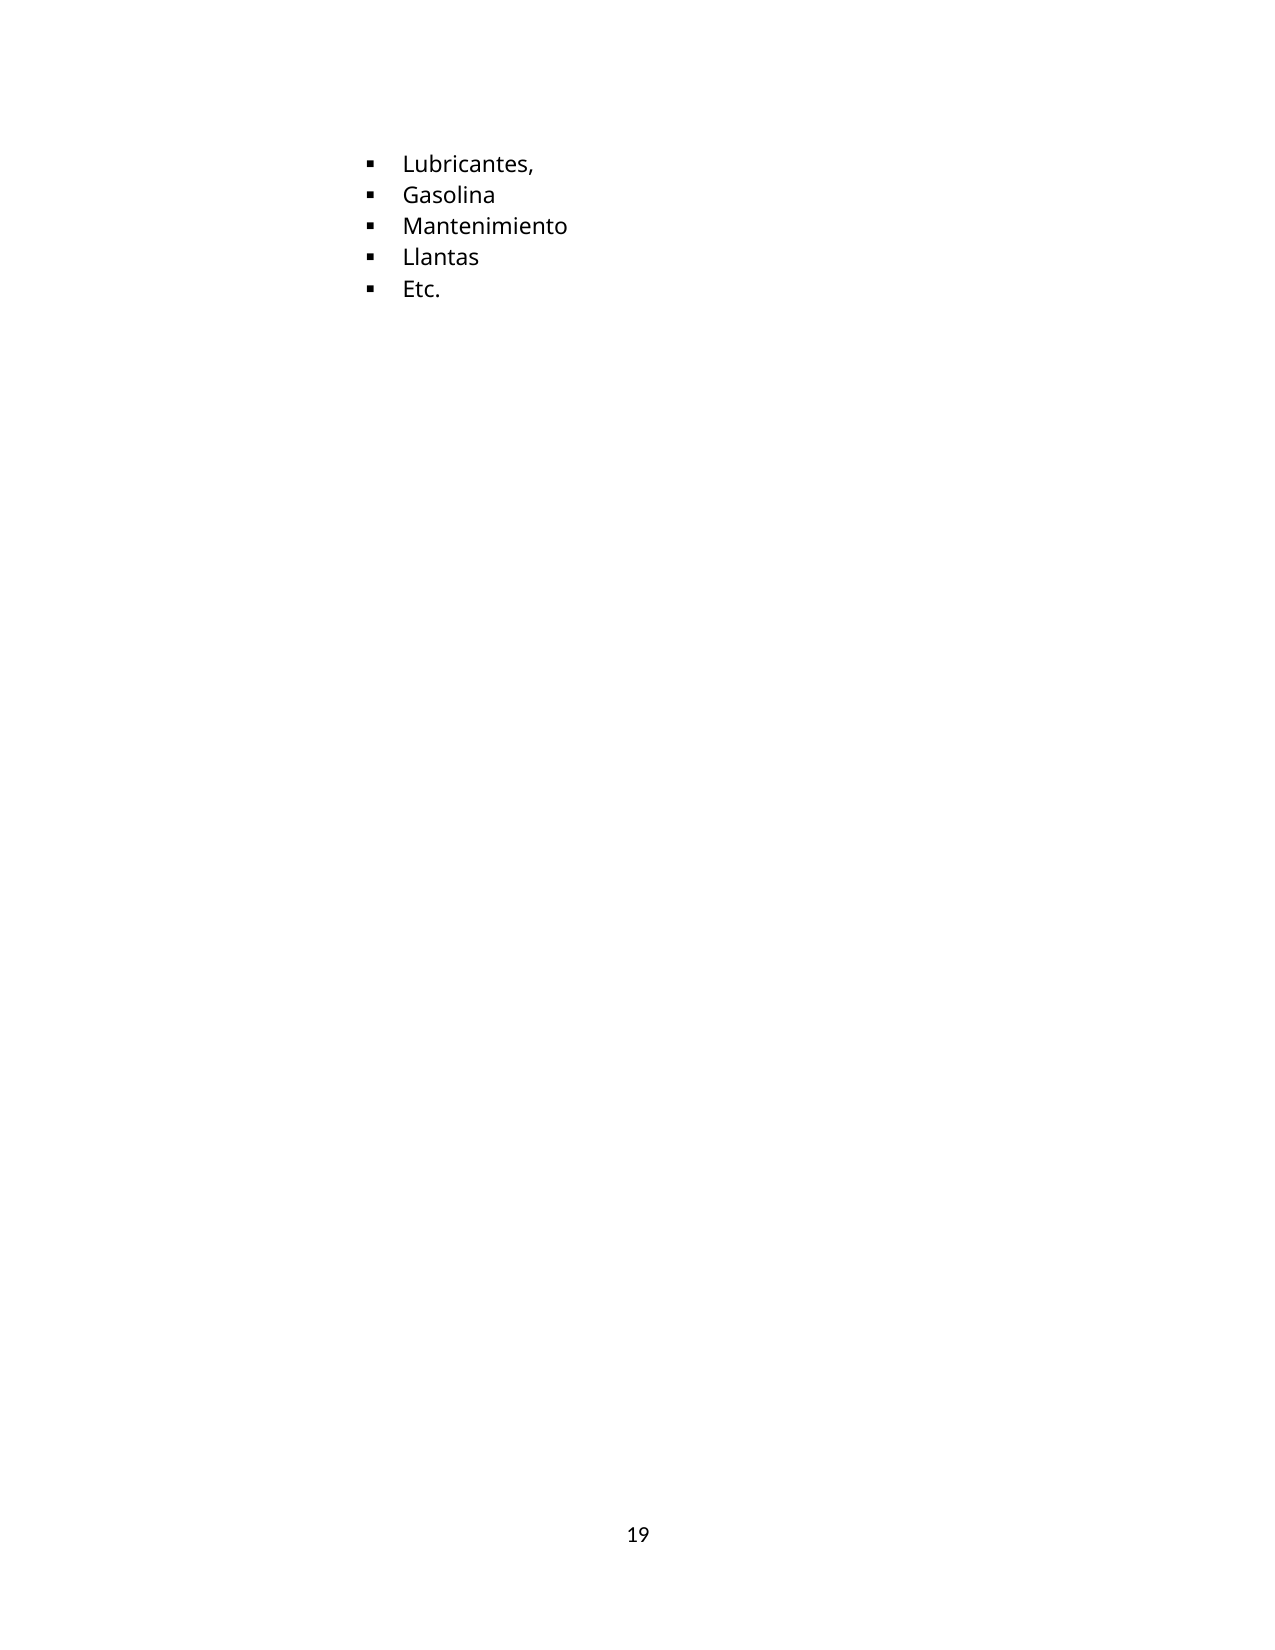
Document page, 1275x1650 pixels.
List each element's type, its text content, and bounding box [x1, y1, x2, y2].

list Lubricantes, [365, 148, 1098, 179]
list Llantas [365, 241, 1098, 273]
list Mantenimiento [365, 210, 1098, 241]
list Gasolina [365, 179, 1098, 210]
list Etc. [365, 273, 1098, 304]
